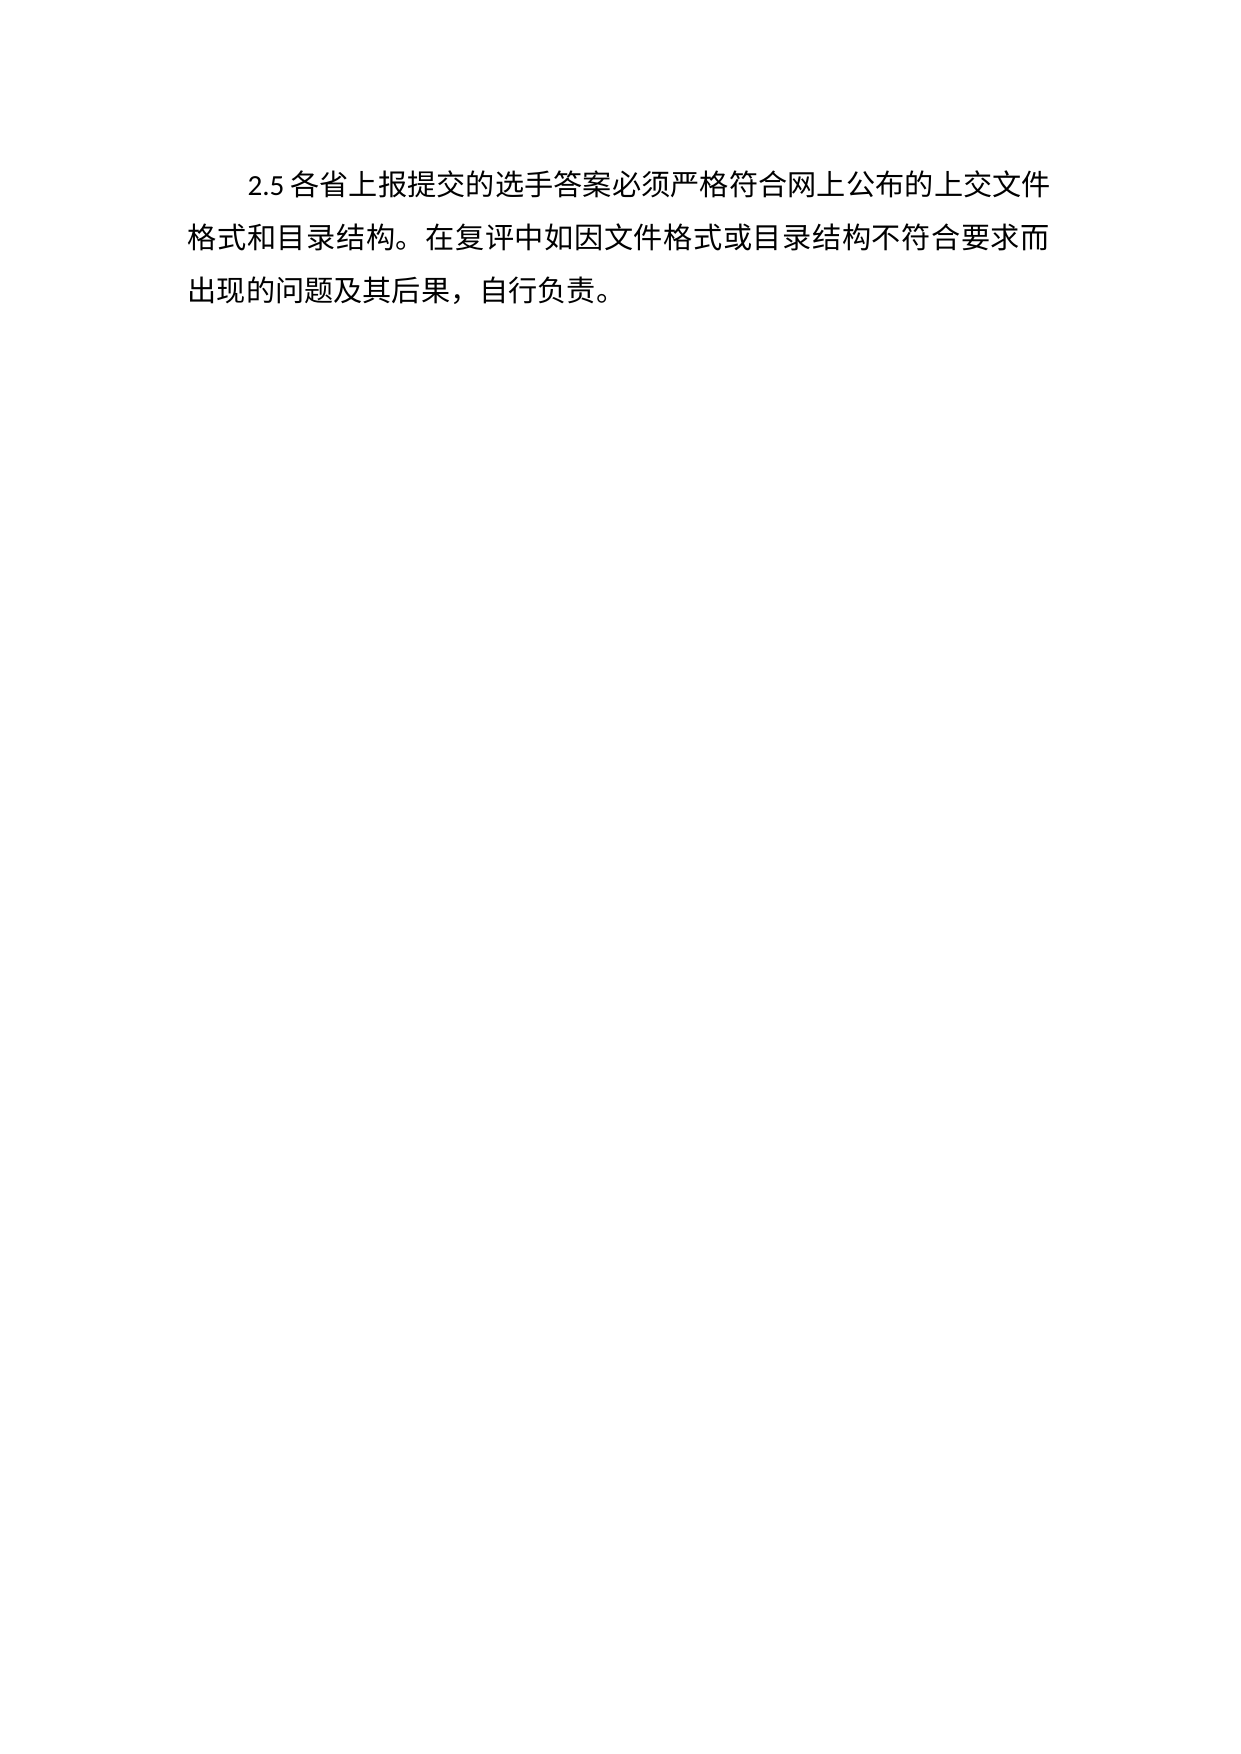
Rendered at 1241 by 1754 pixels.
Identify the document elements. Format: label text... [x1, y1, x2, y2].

text 2.5各省上报提交的选手答案必须严格符合网上公布的上交文件格式和目录结构。在复评中如因文件格式或目录结构不符合要求而出现的问题及其后果，自行负责。 [187, 162, 1053, 310]
